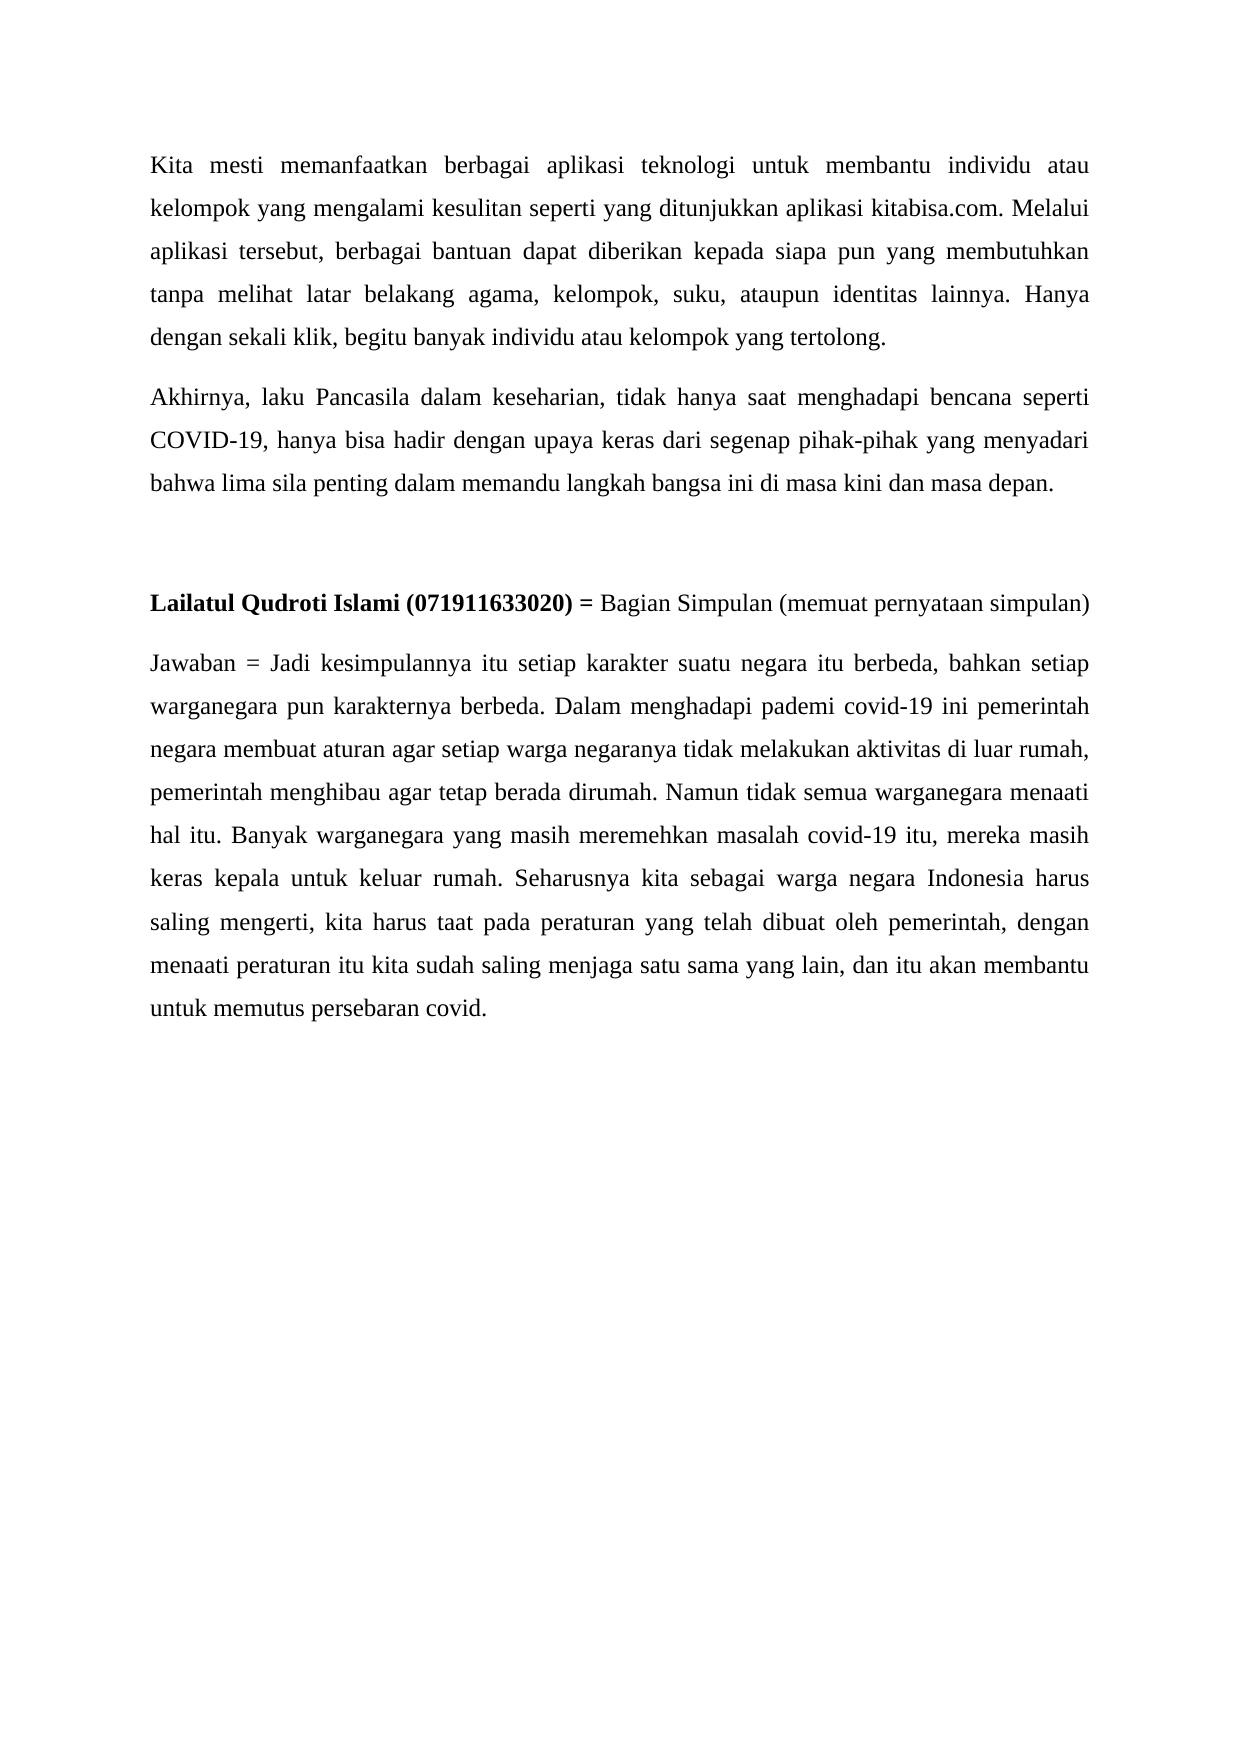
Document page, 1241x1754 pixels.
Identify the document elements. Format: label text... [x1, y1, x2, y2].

text Lailatul Qudroti Islami (071911633020) = Bagian Simpulan (memuat pernyataan simpulan) [150, 588, 1090, 617]
text Akhirnya, laku Pancasila dalam keseharian, tidak hanya saat menghadapi bencana seperti COVID-19, hanya bisa hadir dengan upaya keras dari segenap pihak-pihak yang menyadari bahwa lima sila penting dalam memandu langkah bangsa ini di masa kini dan masa depan. [150, 382, 1090, 497]
text Jawaban = Jadi kesimpulannya itu setiap karakter suatu negara itu berbeda, bahkan setiap warganegara pun karakternya berbeda. Dalam menghadapi pademi covid-19 ini pemerintah negara membuat aturan agar setiap warga negaranya tidak melakukan aktivitas di luar rumah, pemerintah menghibau agar tetap berada dirumah. Namun tidak semua warganegara menaati hal itu. Banyak warganegara yang masih meremehkan masalah covid-19 itu, mereka masih keras kepala untuk keluar rumah. Seharusnya kita sebagai warga negara Indonesia harus saling mengerti, kita harus taat pada peraturan yang telah dibuat oleh pemerintah, dengan menaati peraturan itu kita sudah saling menjaga satu sama yang lain, dan itu akan membantu untuk memutus persebaran covid. [150, 648, 1090, 1022]
text Kita mesti memanfaatkan berbagai aplikasi teknologi untuk membantu individu atau kelompok yang mengalami kesulitan seperti yang ditunjukkan aplikasi kitabisa.com. Melalui aplikasi tersebut, berbagai bantuan dapat diberikan kepada siapa pun yang membutuhkan tanpa melihat latar belakang agama, kelompok, suku, ataupun identitas lainnya. Hanya dengan sekali klik, begitu banyak individu atau kelompok yang tertolong. [150, 150, 1090, 351]
